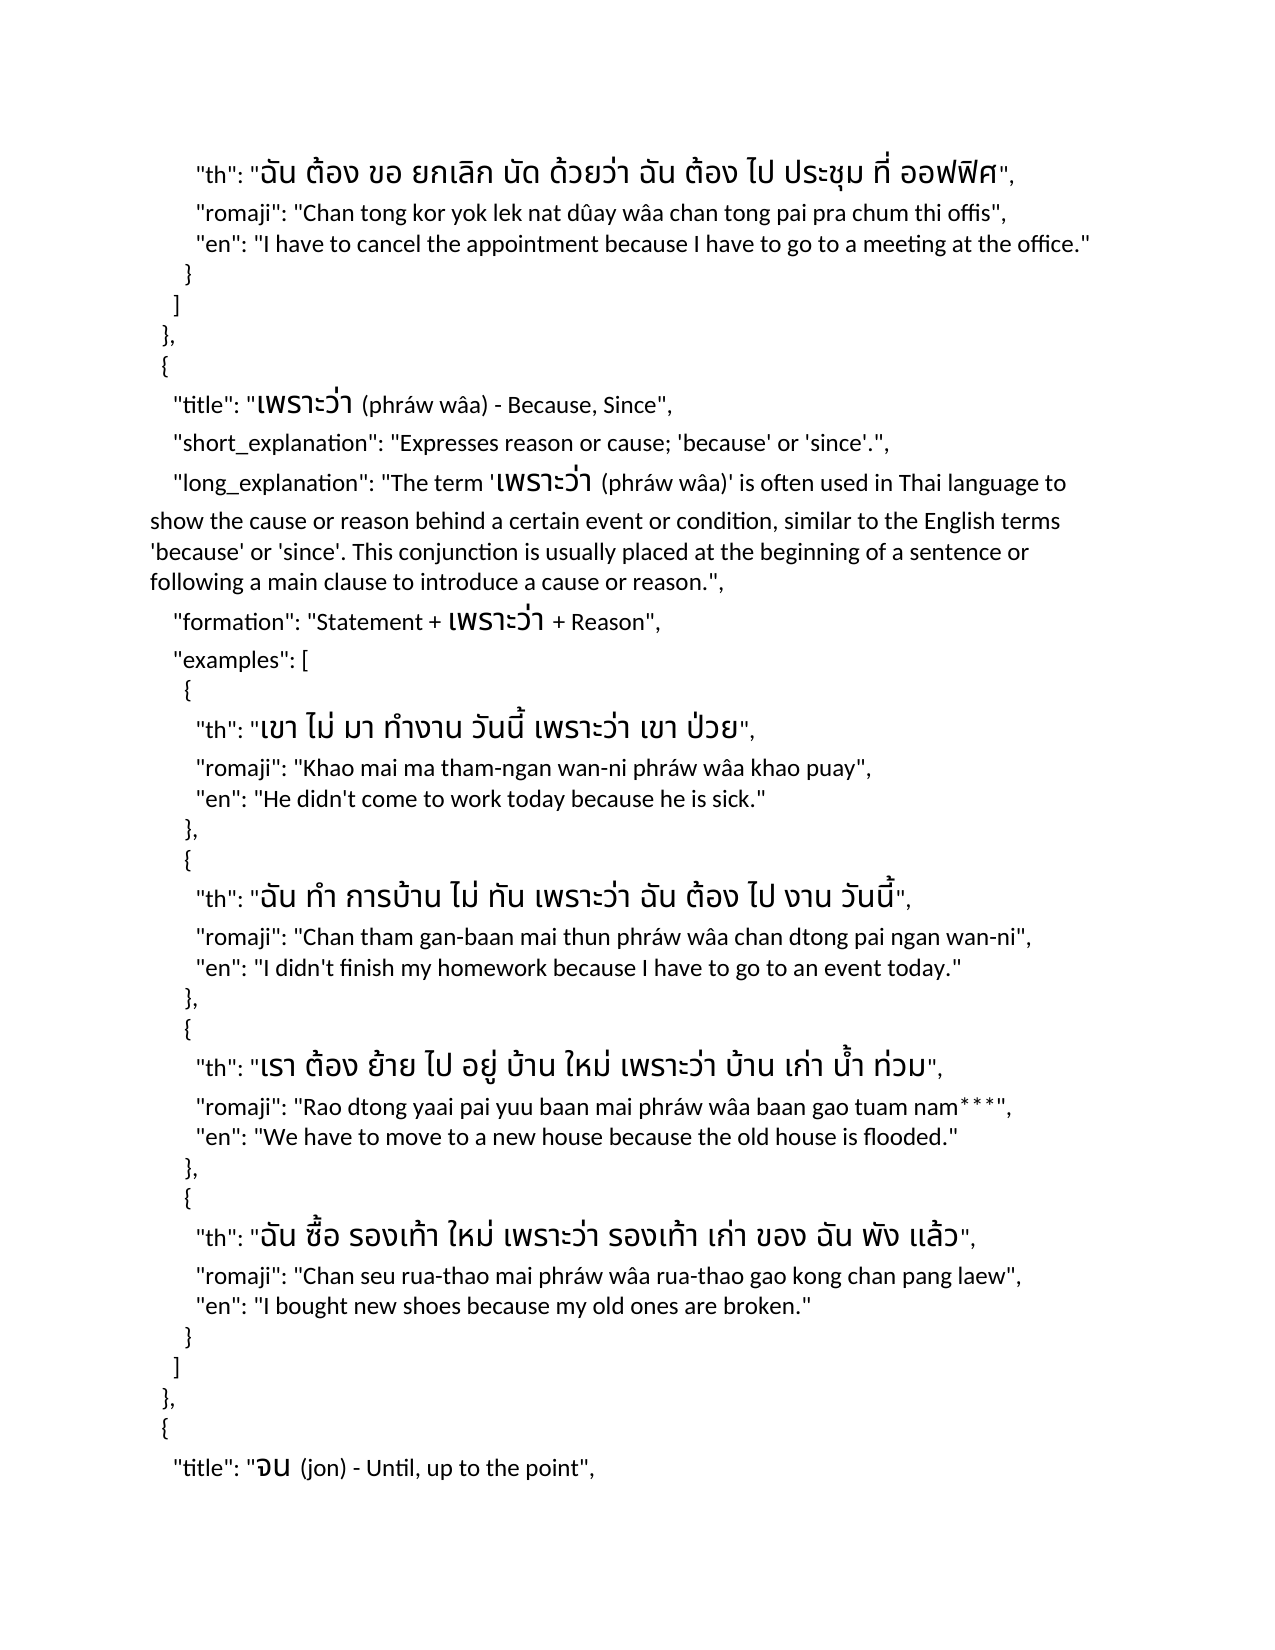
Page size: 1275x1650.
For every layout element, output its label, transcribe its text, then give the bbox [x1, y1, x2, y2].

text ] [150, 1352, 1125, 1382]
text "th": "ฉัน ต้อง ขอ ยกเลิก นัด ด้วยว่า ฉัน ต้อง ไป ประชุม ที่ ออฟฟิศ", [150, 150, 1125, 197]
text "en": "I have to cancel the appointment because I have to go to a meeting at the office." [150, 228, 1125, 258]
text "title": "เพราะว่า (phráw wâa) - Because, Since", [150, 380, 1125, 427]
text { [150, 1013, 1125, 1043]
text }, [150, 1382, 1125, 1413]
text "short_explanation": "Expresses reason or cause; 'because' or 'since'.", [150, 427, 1125, 458]
text "romaji": "Khao mai ma tham-ngan wan-ni phráw wâa khao puay", [150, 752, 1125, 783]
text { [150, 1413, 1125, 1443]
text ] [150, 289, 1125, 319]
text "th": "เรา ต้อง ย้าย ไป อยู่ บ้าน ใหม่ เพราะว่า บ้าน เก่า น้ำ ท่วม", [150, 1043, 1125, 1091]
text "long_explanation": "The term 'เพราะว่า (phráw wâa)' is often used in Thai language to show the cause or reason behind a certain event or condition, similar to the English terms 'because' or 'since'. This conjunction is usually placed at the beginning of a sentence or following a main clause to introduce a cause or reason.", [150, 458, 1125, 597]
text "title": "จน (jon) - Until, up to the point", [150, 1443, 1125, 1490]
text "en": "I bought new shoes because my old ones are broken." [150, 1291, 1125, 1321]
text }, [150, 982, 1125, 1013]
text "romaji": "Chan tham gan-baan mai thun phráw wâa chan dtong pai ngan wan-ni", [150, 921, 1125, 952]
text }, [150, 1152, 1125, 1182]
text } [150, 258, 1125, 289]
text "en": "He didn't come to work today because he is sick." [150, 783, 1125, 813]
text "romaji": "Chan tong kor yok lek nat dûay wâa chan tong pai pra chum thi offis", [150, 197, 1125, 228]
text "examples": [ [150, 644, 1125, 674]
text "en": "We have to move to a new house because the old house is flooded." [150, 1121, 1125, 1152]
text "romaji": "Rao dtong yaai pai yuu baan mai phráw wâa baan gao tuam nam***", [150, 1091, 1125, 1121]
text { [150, 844, 1125, 874]
text "formation": "Statement + เพราะว่า + Reason", [150, 597, 1125, 644]
text { [150, 1182, 1125, 1213]
text "romaji": "Chan seu rua-thao mai phráw wâa rua-thao gao kong chan pang laew", [150, 1260, 1125, 1291]
text "th": "เขา ไม่ มา ทำงาน วันนี้ เพราะว่า เขา ป่วย", [150, 705, 1125, 752]
text } [150, 1321, 1125, 1352]
text }, [150, 319, 1125, 350]
text { [150, 350, 1125, 380]
text "th": "ฉัน ทำ การบ้าน ไม่ ทัน เพราะว่า ฉัน ต้อง ไป งาน วันนี้", [150, 874, 1125, 921]
text "en": "I didn't finish my homework because I have to go to an event today." [150, 952, 1125, 982]
text "th": "ฉัน ซื้อ รองเท้า ใหม่ เพราะว่า รองเท้า เก่า ของ ฉัน พัง แล้ว", [150, 1213, 1125, 1260]
text }, [150, 813, 1125, 844]
text { [150, 674, 1125, 705]
